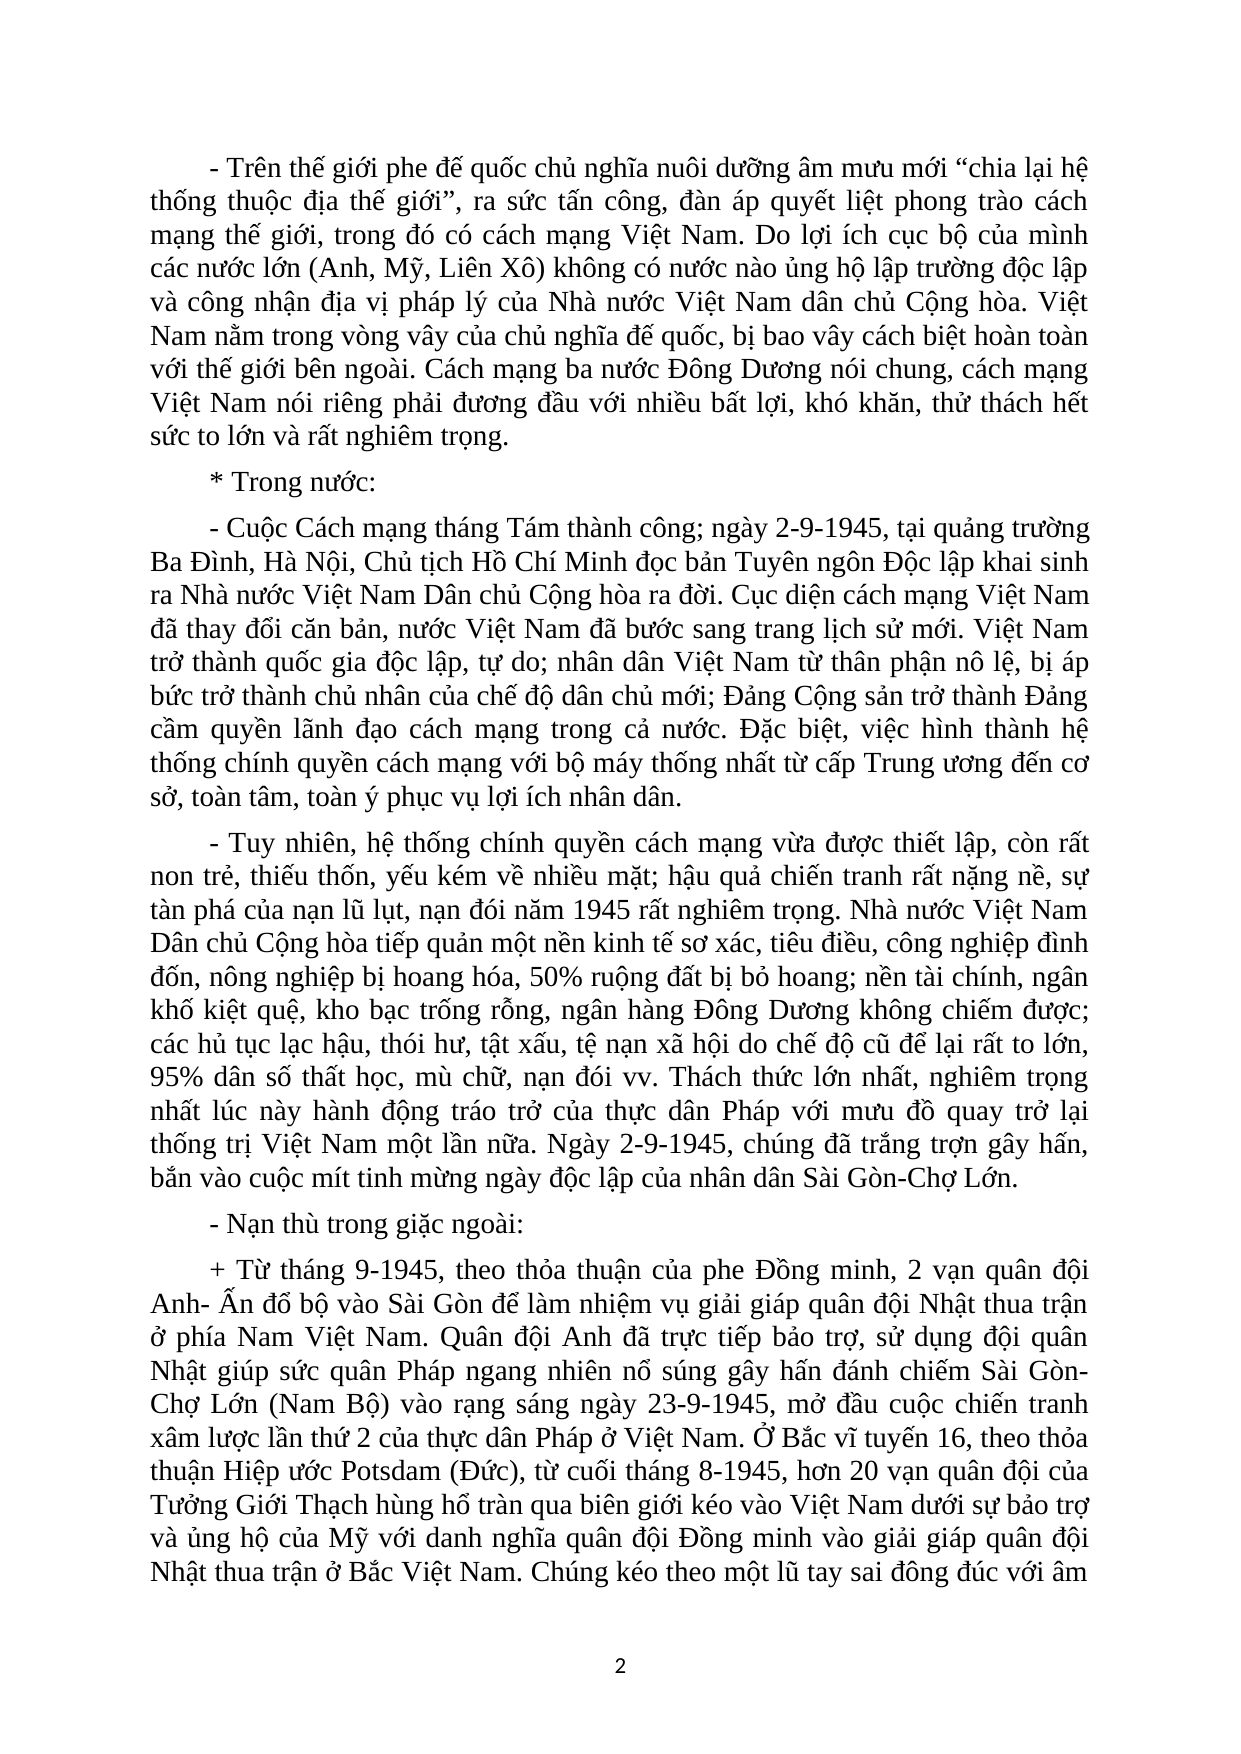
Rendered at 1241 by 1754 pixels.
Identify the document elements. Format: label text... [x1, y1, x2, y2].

text - Trên thế giới phe đế quốc chủ nghĩa nuôi dưỡng âm mưu mới “chia lại hệ thống thuộc địa thế giới”, ra sức tấn công, đàn áp quyết liệt phong trào cách mạng thế giới, trong đó có cách mạng Việt Nam. Do lợi ích cục bộ của mình các nước lớn (Anh, Mỹ, Liên Xô) không có nước nào ủng hộ lập trường độc lập và công nhận địa vị pháp lý của Nhà nước Việt Nam dân chủ Cộng hòa. Việt Nam nằm trong vòng vây của chủ nghĩa đế quốc, bị bao vây cách biệt hoàn toàn với thế giới bên ngoài. Cách mạng ba nước Đông Dương nói chung, cách mạng Việt Nam nói riêng phải đương đầu với nhiều bất lợi, khó khăn, thử thách hết sức to lớn và rất nghiêm trọng. [150, 150, 1090, 452]
text - Cuộc Cách mạng tháng Tám thành công; ngày 2-9-1945, tại quảng trường Ba Đình, Hà Nội, Chủ tịch Hồ Chí Minh đọc bản Tuyên ngôn Độc lập khai sinh ra Nhà nước Việt Nam Dân chủ Cộng hòa ra đời. Cục diện cách mạng Việt Nam đã thay đổi căn bản, nước Việt Nam đã bước sang trang lịch sử mới. Việt Nam trở thành quốc gia độc lập, tự do; nhân dân Việt Nam từ thân phận nô lệ, bị áp bức trở thành chủ nhân của chế độ dân chủ mới; Đảng Cộng sản trở thành Đảng cầm quyền lãnh đạo cách mạng trong cả nước. Đặc biệt, việc hình thành hệ thống chính quyền cách mạng với bộ máy thống nhất từ cấp Trung ương đến cơ sở, toàn tâm, toàn ý phục vụ lợi ích nhân dân. [150, 510, 1090, 812]
text - Tuy nhiên, hệ thống chính quyền cách mạng vừa được thiết lập, còn rất non trẻ, thiếu thốn, yếu kém về nhiều mặt; hậu quả chiến tranh rất nặng nề, sự tàn phá của nạn lũ lụt, nạn đói năm 1945 rất nghiêm trọng. Nhà nước Việt Nam Dân chủ Cộng hòa tiếp quản một nền kinh tế sơ xác, tiêu điều, công nghiệp đình đốn, nông nghiệp bị hoang hóa, 50% ruộng đất bị bỏ hoang; nền tài chính, ngân khố kiệt quệ, kho bạc trống rỗng, ngân hàng Đông Dương không chiếm được; các hủ tục lạc hậu, thói hư, tật xấu, tệ nạn xã hội do chế độ cũ để lại rất to lớn, 95% dân số thất học, mù chữ, nạn đói vv. Thách thức lớn nhất, nghiêm trọng nhất lúc này hành động tráo trở của thực dân Pháp với mưu đồ quay trở lại thống trị Việt Nam một lần nữa. Ngày 2-9-1945, chúng đã trắng trợn gây hấn, bắn vào cuộc mít tinh mừng ngày độc lập của nhân dân Sài Gòn-Chợ Lớn. [150, 825, 1090, 1194]
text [150, 1252, 1090, 1588]
text - Nạn thù trong giặc ngoài: [150, 1206, 1090, 1240]
text * Trong nước: [150, 464, 1090, 498]
